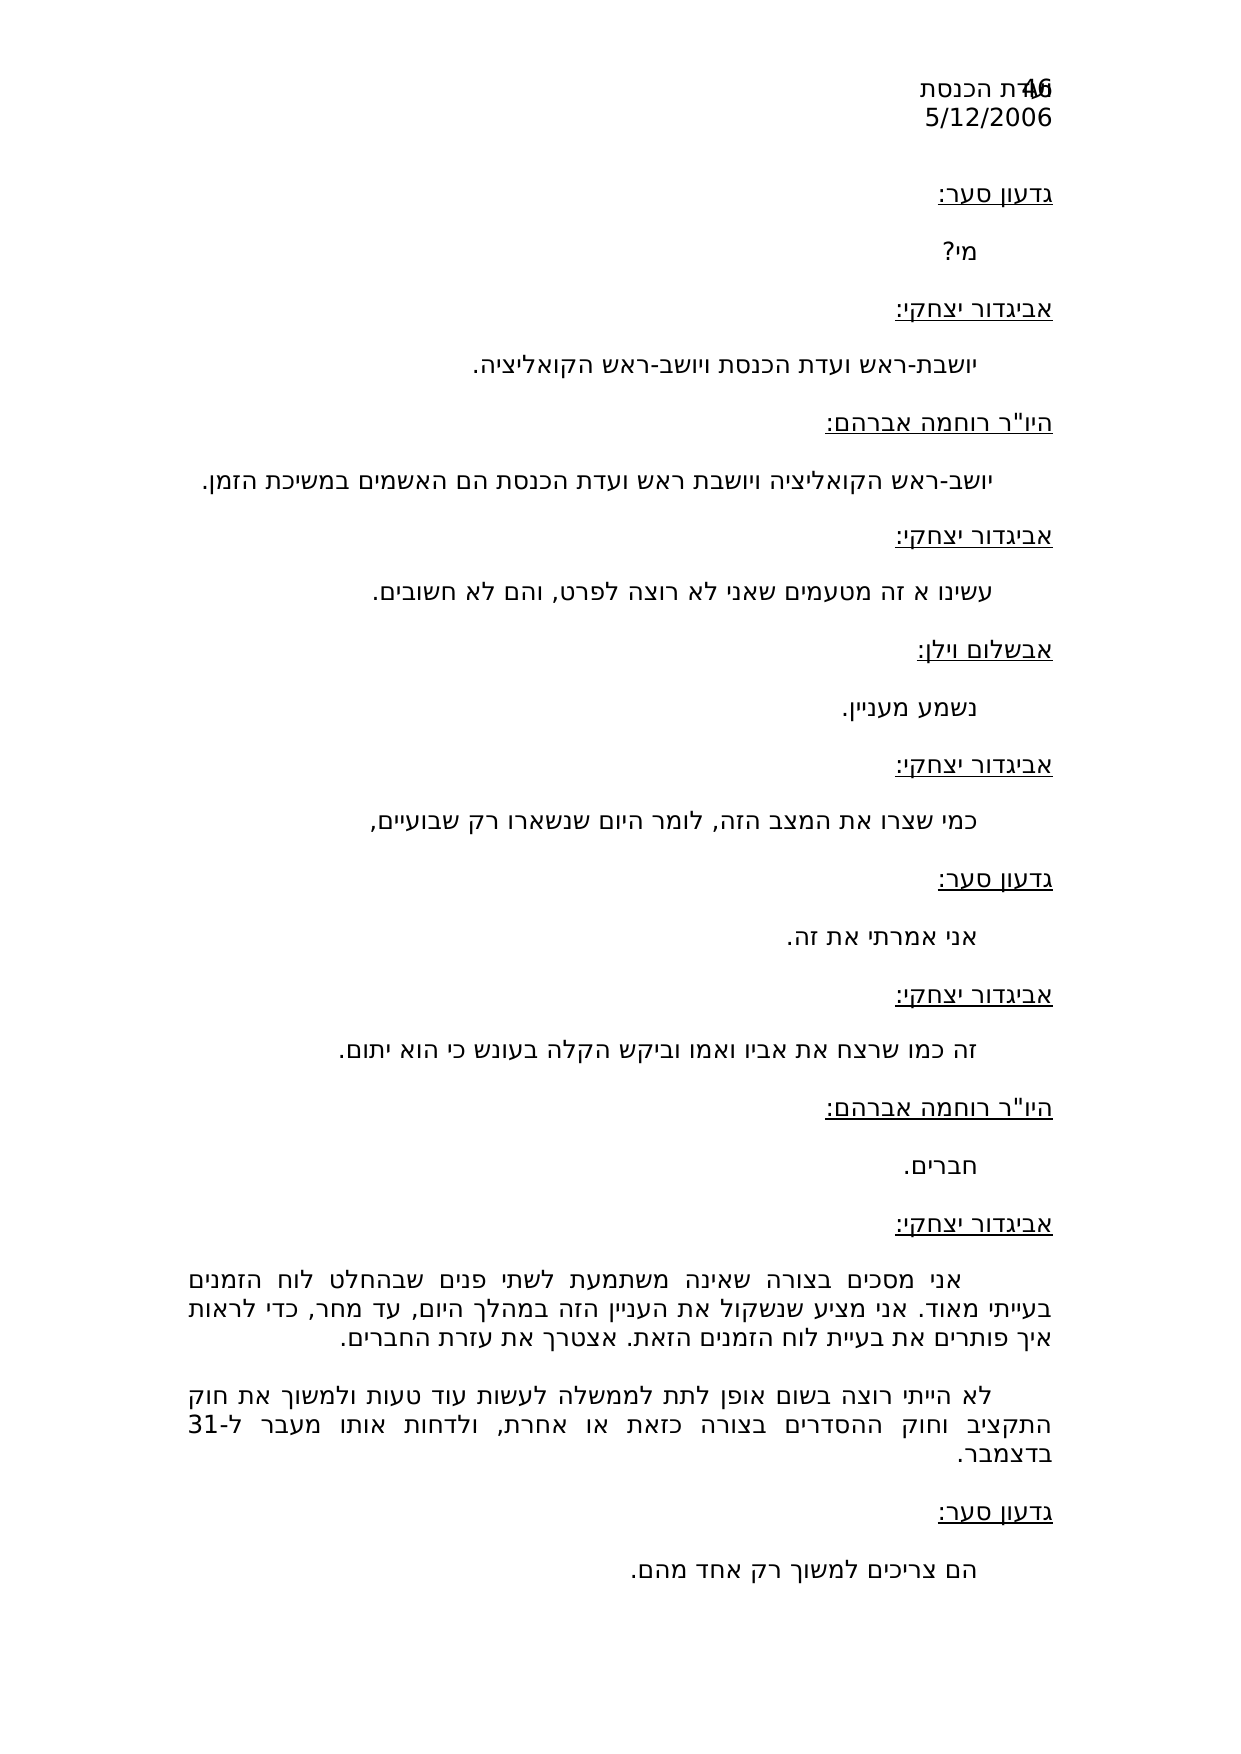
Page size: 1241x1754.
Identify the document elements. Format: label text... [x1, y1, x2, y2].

subtitle אביגדור יצחקי: [187, 1209, 1053, 1238]
text עשינו א זה מטעמים שאני לא רוצה לפרט, והם לא חשובים. [187, 577, 1053, 606]
text יושבת-ראש ועדת הכנסת ויושב-ראש הקואליציה. [187, 350, 1053, 379]
text חברים. [187, 1151, 1053, 1181]
subtitle אביגדור יצחקי: [187, 751, 1053, 780]
text זה כמו שרצח את אביו ואמו וביקש הקלה בעונש כי הוא יתום. [187, 1036, 1053, 1065]
text יושב-ראש הקואליציה ויושבת ראש ועדת הכנסת הם האשמים במשיכת הזמן. [187, 466, 1053, 495]
text מי? [187, 237, 1053, 266]
text נשמע מעניין. [187, 693, 1053, 722]
subtitle אביגדור יצחקי: [187, 521, 1053, 551]
text גדעון סער: [187, 864, 1053, 893]
text היו"ר רוחמה אברהם: [187, 1093, 1053, 1123]
subtitle אביגדור יצחקי: [187, 980, 1053, 1009]
text אבשלום וילן: [187, 635, 1053, 664]
text גדעון סער: [187, 179, 1053, 208]
text כמי שצרו את המצב הזה, לומר היום שנשארו רק שבועיים, [187, 806, 1053, 835]
text אני אמרתי את זה. [187, 922, 1053, 951]
subtitle אביגדור יצחקי: [187, 294, 1053, 324]
text לא הייתי רוצה בשום אופן לתת לממשלה לעשות עוד טעות ולמשוך את חוק התקציב וחוק ההסדרים בצורה כזאת או אחרת, ולדחות אותו מעבר ל-31 בדצמבר. [187, 1381, 1053, 1468]
text היו"ר רוחמה אברהם: [187, 408, 1053, 437]
text הם צריכים למשוך רק אחד מהם. [187, 1555, 1053, 1584]
text אני מסכים בצורה שאינה משתמעת לשתי פנים שבהחלט לוח הזמנים בעייתי מאוד. אני מציע שנשקול את העניין הזה במהלך היום, עד מחר, כדי לראות איך פותרים את בעיית לוח הזמנים הזאת. אצטרך את עזרת החברים. [187, 1265, 1053, 1352]
text גדעון סער: [187, 1497, 1053, 1526]
